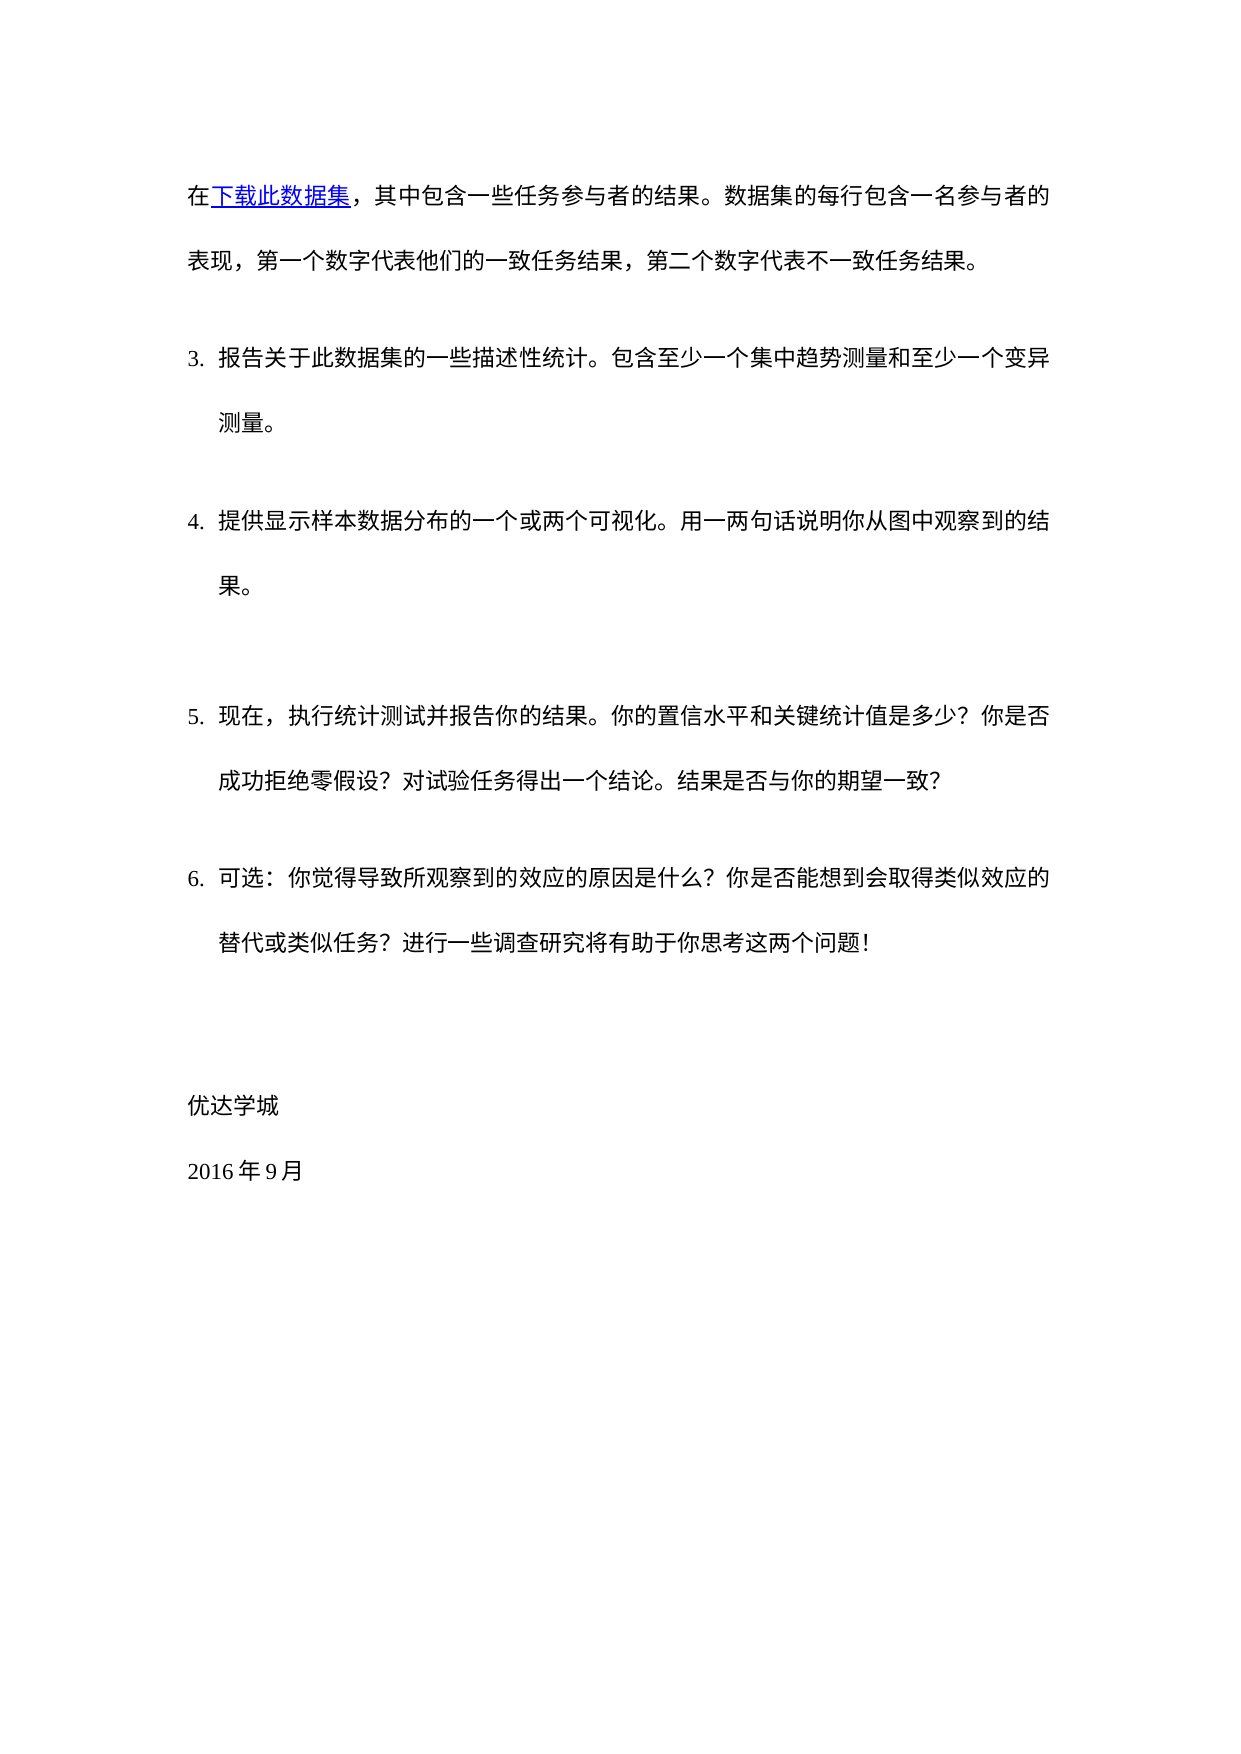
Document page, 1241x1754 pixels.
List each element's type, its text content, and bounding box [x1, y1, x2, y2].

list 现在，执行统计测试并报告你的结果。你的置信水平和关键统计值是多少？你是否成功拒绝零假设？对试验任务得出一个结论。结果是否与你的期望一致？ [187, 682, 1053, 812]
text 优达学城 [187, 1072, 1053, 1137]
list 提供显示样本数据分布的一个或两个可视化。用一两句话说明你从图中观察到的结果。 [187, 487, 1053, 617]
list 报告关于此数据集的一些描述性统计。包含至少一个集中趋势测量和至少一个变异测量。 [187, 324, 1053, 454]
list 可选：你觉得导致所观察到的效应的原因是什么？你是否能想到会取得类似效应的替代或类似任务？进行一些调查研究将有助于你思考这两个问题！ [187, 844, 1053, 974]
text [187, 162, 1053, 292]
text 2016年9月 [187, 1137, 1053, 1202]
